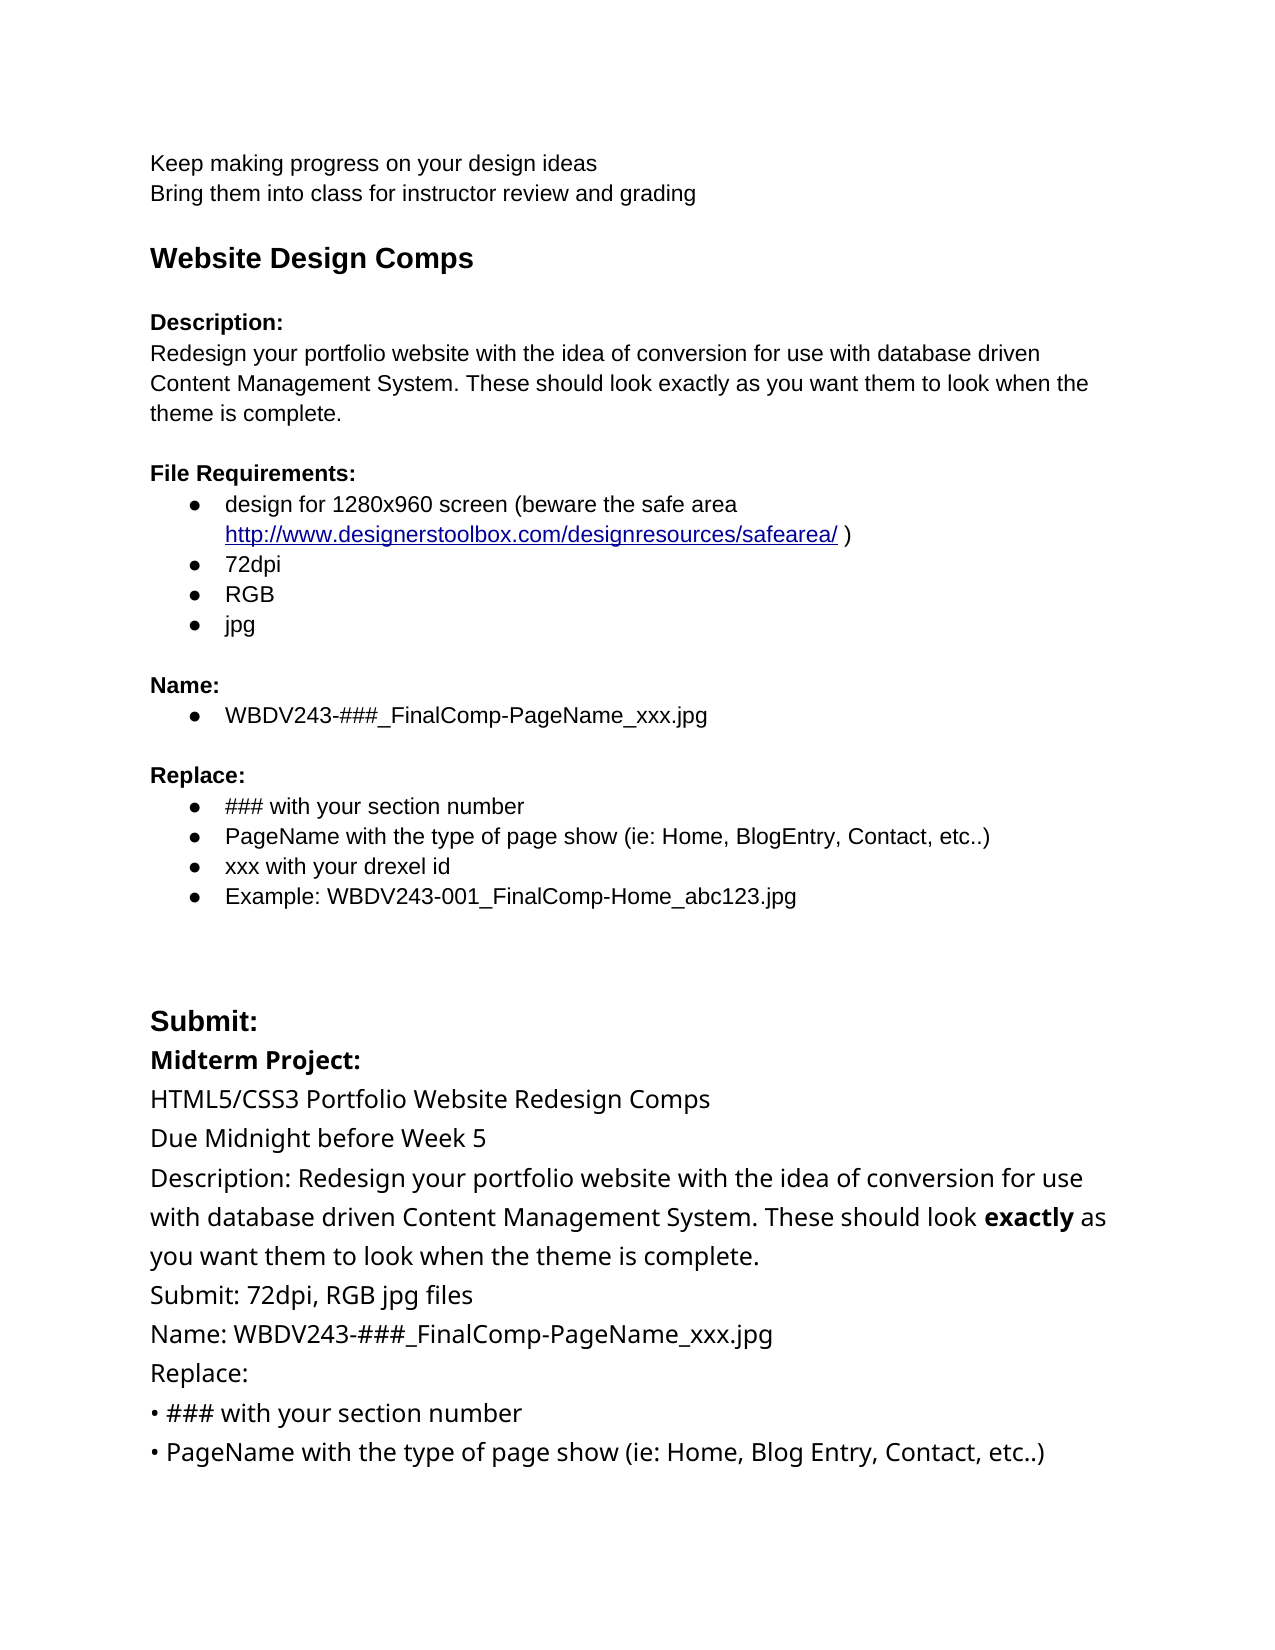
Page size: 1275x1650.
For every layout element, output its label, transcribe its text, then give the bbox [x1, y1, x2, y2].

text Submit: 72dpi, RGB jpg files [150, 1278, 1125, 1312]
text Name: WBDV243-###_FinalComp-PageName_xxx.jpg [150, 1317, 1125, 1351]
list 72dpi [188, 551, 1125, 577]
text Midterm Project: [150, 1043, 1125, 1077]
text HTML5/CSS3 Portfolio Website Redesign Comps [150, 1082, 1125, 1116]
text File Requirements: [150, 460, 1125, 487]
list Example: WBDV243-001_FinalComp-Home_abc123.jpg [188, 883, 1125, 910]
text Due Midnight before Week 5 [150, 1121, 1125, 1155]
text • ### with your section number [150, 1395, 1125, 1429]
text Replace: [150, 762, 1125, 789]
list RGB [188, 581, 1125, 608]
list design for 1280x960 screen (beware the safe area http://www.designerstoolbox.com/designresources/safearea/ ) [188, 491, 1125, 547]
text Keep making progress on your design ideas [150, 150, 1125, 176]
text Description: [150, 309, 1125, 336]
text Submit: [150, 1004, 1125, 1038]
list xxx with your drexel id [188, 853, 1125, 879]
text • PageName with the type of page show (ie: Home, Blog Entry, Contact, etc..) [150, 1434, 1125, 1468]
list PageName with the type of page show (ie: Home, BlogEntry, Contact, etc..) [188, 823, 1125, 849]
text Website Design Comps [150, 241, 1125, 274]
text Description: Redesign your portfolio website with the idea of conversion for use with database driven Content Management System. These should look exactly as you want them to look when the theme is complete. [150, 1160, 1125, 1273]
list jpg [188, 611, 1125, 638]
list WBDV243-###_FinalComp-PageName_xxx.jpg [188, 702, 1125, 728]
text Replace: [150, 1356, 1125, 1390]
text Name: [150, 672, 1125, 698]
text Redesign your portfolio website with the idea of conversion for use with database driven Content Management System. These should look exactly as you want them to look when the theme is complete. [150, 339, 1125, 426]
text Bring them into class for instructor review and grading [150, 180, 1125, 207]
list ### with your section number [188, 793, 1125, 819]
